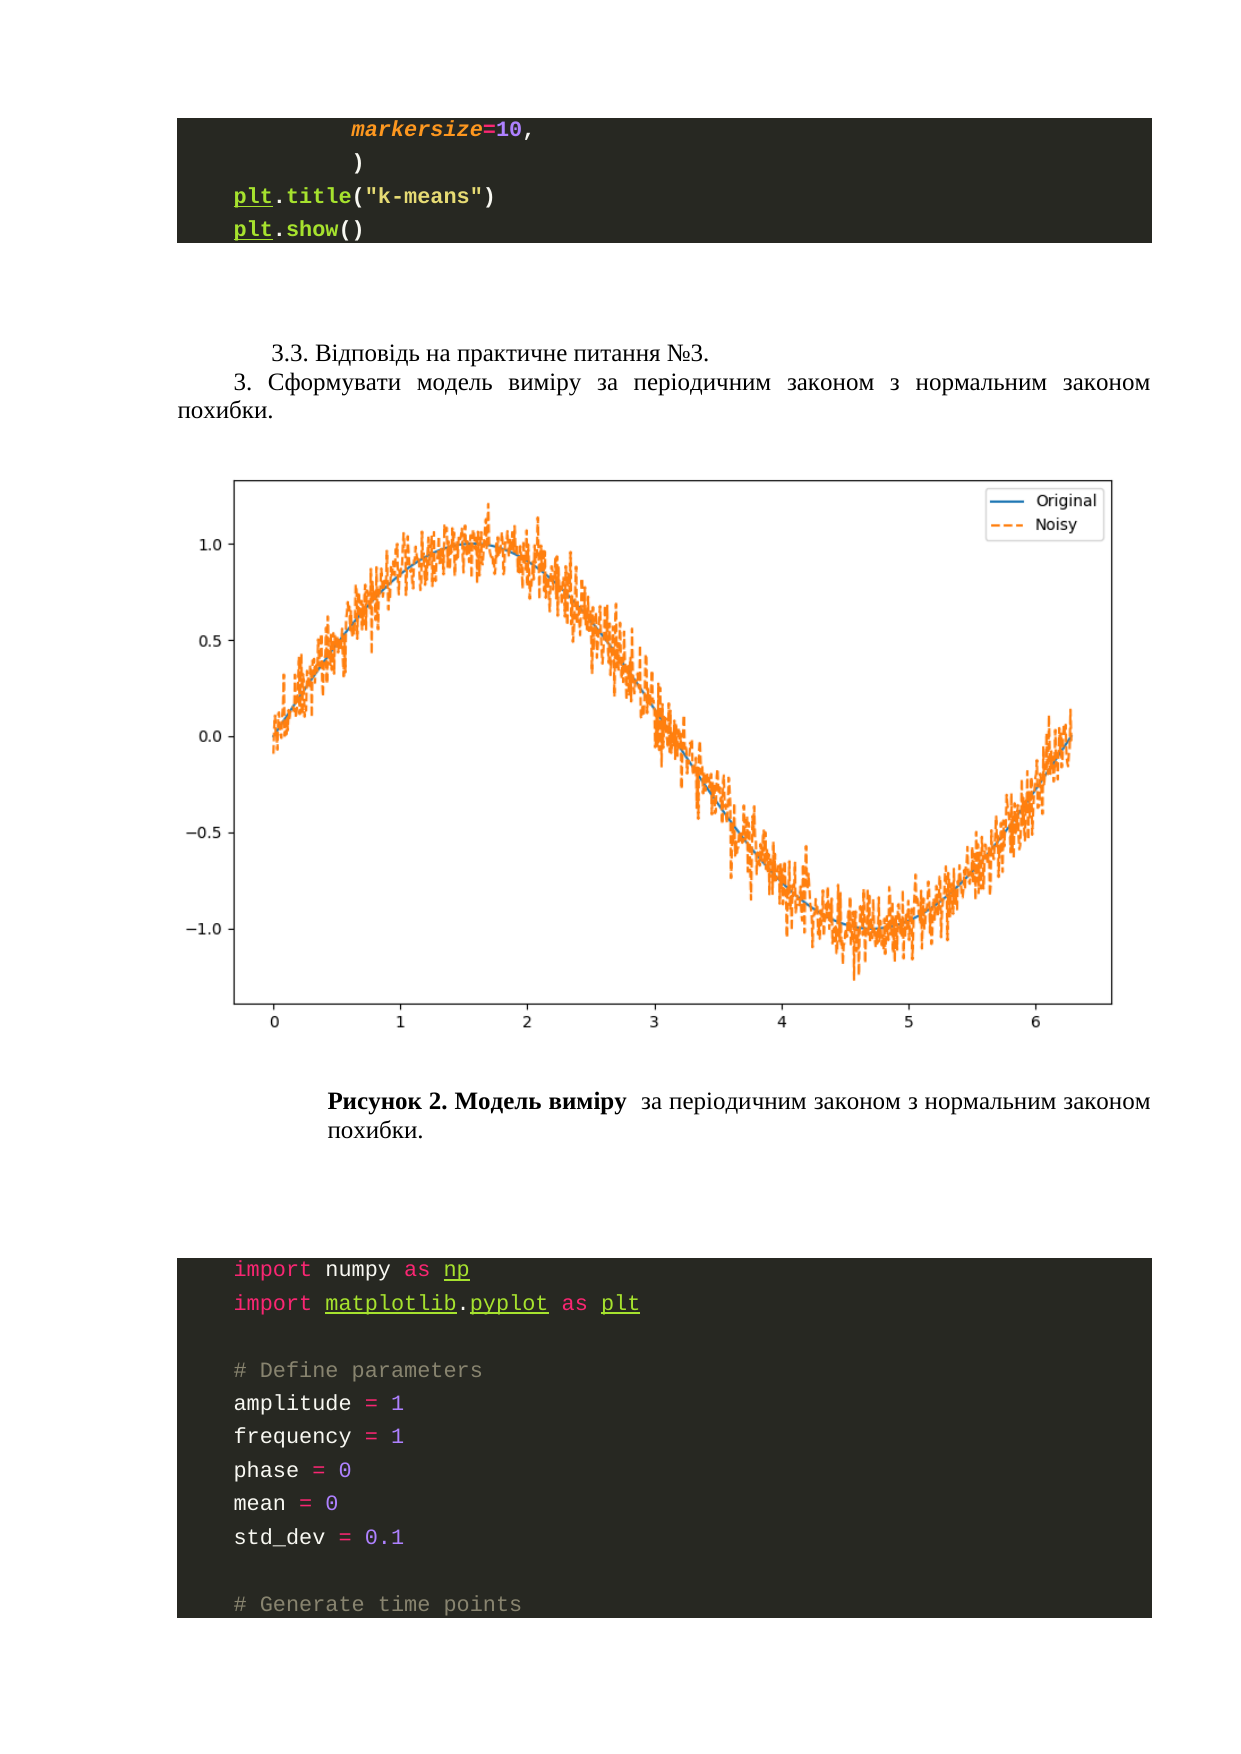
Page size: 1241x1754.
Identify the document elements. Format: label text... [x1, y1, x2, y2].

text import numpy as np [177, 1258, 1152, 1283]
text 3.3. Відповідь на практичне питання №3. [271, 338, 1152, 367]
text import matplotlib.pyplot as plt [177, 1292, 1152, 1317]
text frequency = 1 [177, 1426, 1152, 1451]
text std_dev = 0.1 [177, 1526, 1152, 1551]
picture [177, 453, 1152, 1058]
text amplitude = 1 [177, 1392, 1152, 1417]
text # Define parameters [177, 1359, 1152, 1384]
text ) [177, 152, 1152, 176]
text plt.title("k-means") [177, 185, 1152, 210]
text plt.show() [177, 218, 1152, 243]
text 3. Сформувати модель виміру за періодичним законом з нормальним законом похибки. [177, 367, 1152, 424]
text markersize=10, [177, 118, 1152, 143]
text phase = 0 [177, 1459, 1152, 1484]
text mean = 0 [177, 1493, 1152, 1517]
text Рисунок 2. Модель виміру за періодичним законом з нормальним законом похибки. [327, 1086, 1152, 1143]
text # Generate time points [177, 1593, 1152, 1618]
